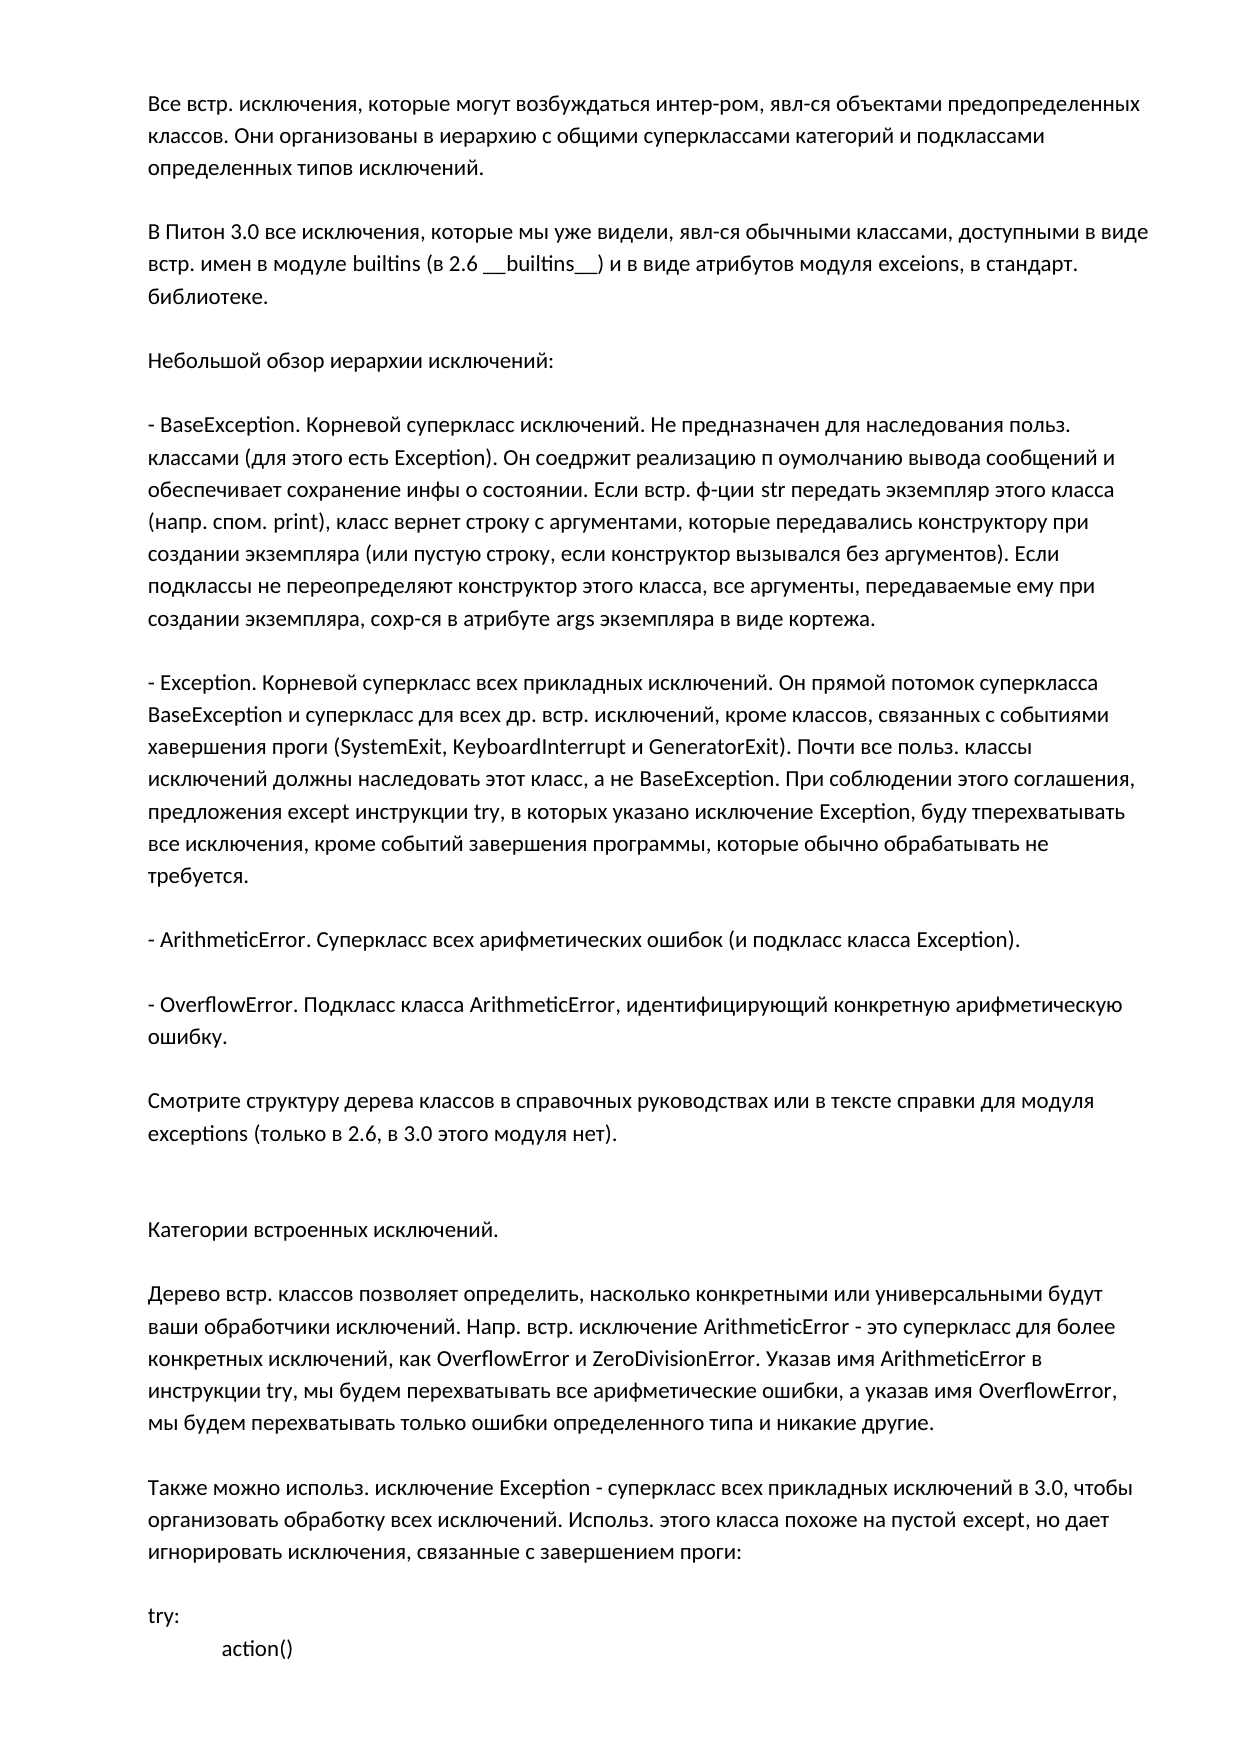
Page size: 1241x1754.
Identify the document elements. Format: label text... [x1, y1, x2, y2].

text - ArithmeticError. Суперкласс всех арифметических ошибок (и подкласс класса Exception). [148, 926, 1152, 953]
text try: [148, 1601, 1152, 1629]
text Категории встроенных исключений. [148, 1215, 1152, 1243]
text - BaseException. Корневой суперкласс исключений. Не предназначен для наследования польз. классами (для этого есть Exception). Он соедржит реализацию п оумолчанию вывода сообщений и обеспечивает сохранение инфы о состоянии. Если встр. ф-ции str передать экземпляр этого класса (напр. спом. print), класс вернет строку с аргументами, которые передавались конструктору при создании экземпляра (или пустую строку, если конструктор вызывался без аргументов). Если подклассы не переопределяют конструктор этого класса, все аргументы, передаваемые ему при создании экземпляра, сохр-ся в атрибуте args экземпляра в виде кортежа. [148, 411, 1152, 632]
text action() [148, 1634, 1152, 1662]
text Небольшой обзор иерархии исключений: [148, 346, 1152, 374]
text Смотрите структуру дерева классов в справочных руководствах или в тексте справки для модуля exceptions (только в 2.6, в 3.0 этого модуля нет). [148, 1086, 1152, 1147]
text В Питон 3.0 все исключения, которые мы уже видели, явл-ся обычными классами, доступными в виде встр. имен в модуле builtins (в 2.6 __builtins__) и в виде атрибутов модуля exceions, в стандарт. библиотеке. [148, 217, 1152, 310]
text - OverflowError. Подкласс класса ArithmeticError, идентифицирующий конкретную арифметическую ошибку. [148, 990, 1152, 1050]
text Все встр. исключения, которые могут возбуждаться интер-ром, явл-ся объектами предопределенных классов. Они организованы в иерархию с общими суперклассами категорий и подклассами определенных типов исключений. [148, 89, 1152, 181]
text Дерево встр. классов позволяет определить, насколько конкретными или универсальными будут ваши обработчики исключений. Напр. встр. исключение ArithmeticError - это суперкласс для более конкретных исключений, как OverflowError и ZeroDivisionError. Указав имя ArithmeticError в инструкции try, мы будем перехватывать все арифметические ошибки, а указав имя OverflowError, мы будем перехватывать только ошибки определенного типа и никакие другие. [148, 1279, 1152, 1436]
text Также можно использ. исключение Exception - суперкласс всех прикладных исключений в 3.0, чтобы организовать обработку всех исключений. Использ. этого класса похоже на пустой except, но дает игнорировать исключения, связанные с завершением проги: [148, 1473, 1152, 1565]
text - Exception. Корневой суперкласс всех прикладных исключений. Он прямой потомок суперкласса BaseException и суперкласс для всех др. встр. исключений, кроме классов, связанных с событиями хавершения проги (SystemExit, KeyboardInterrupt и GeneratorExit). Почти все польз. классы исключений должны наследовать этот класс, а не BaseException. При соблюдении этого соглашения, предложения except инструкции try, в которых указано исключение Exception, буду тперехватывать все исключения, кроме событий завершения программы, которые обычно обрабатывать не требуется. [148, 668, 1152, 889]
